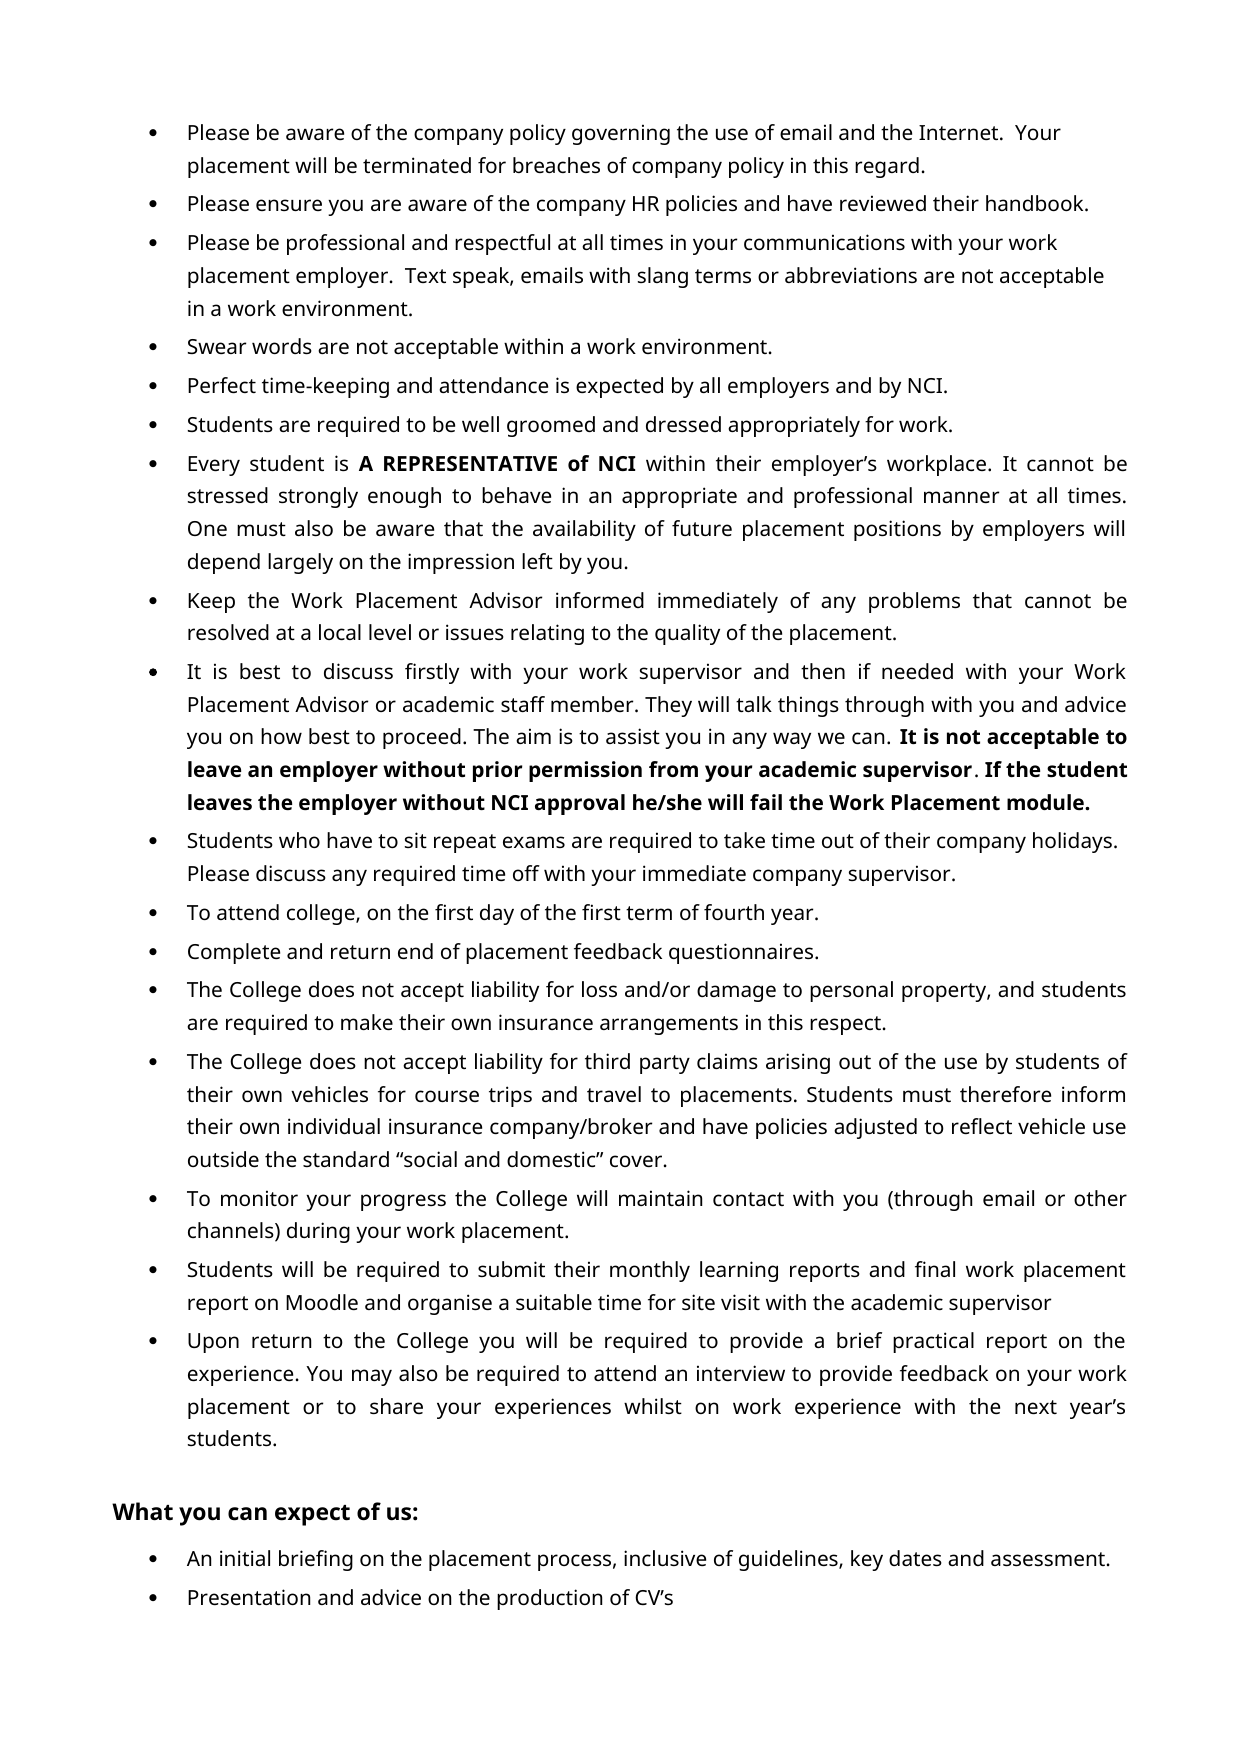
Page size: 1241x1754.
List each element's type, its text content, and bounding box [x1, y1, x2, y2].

list The College does not accept liability for loss and/or damage to personal property, and students are required to make their own insurance arrangements in this respect. [149, 976, 1128, 1037]
list Students will be required to submit their monthly learning reports and final work placement report on Moodle and organise a suitable time for site visit with the academic supervisor [149, 1255, 1128, 1316]
list Students who have to sit repeat exams are required to take time out of their company holidays. Please discuss any required time off with your immediate company supervisor. [149, 826, 1128, 887]
list To attend college, on the first day of the first term of fourth year. [149, 898, 1128, 926]
list Complete and return end of placement feedback questionnaires. [149, 937, 1128, 965]
list Keep the Work Placement Advisor informed immediately of any problems that cannot be resolved at a local level or issues relating to the quality of the placement. [149, 586, 1128, 647]
list Please be professional and respectful at all times in your communications with your work placement employer. Text speak, emails with slang terms or abbreviations are not acceptable in a work environment. [149, 228, 1128, 322]
list The College does not accept liability for third party claims arising out of the use by students of their own vehicles for course trips and travel to placements. Students must therefore inform their own individual insurance company/broker and have policies adjusted to reflect vehicle use outside the standard “social and domestic” cover. [149, 1047, 1128, 1173]
text What you can expect of us: [112, 1496, 1128, 1527]
list Presentation and advice on the production of CV’s [149, 1583, 1128, 1612]
list Please be aware of the company policy governing the use of email and the Internet. Your placement will be terminated for breaches of company policy in this regard. [149, 118, 1128, 179]
list It is best to discuss firstly with your work supervisor and then if needed with your Work Placement Advisor or academic staff member. They will talk things through with you and advice you on how best to proceed. The aim is to assist you in any way we can. It is not acceptable to leave an employer without prior permission from your academic supervisor. If the student leaves the employer without NCI approval he/she will fail the Work Placement module. [149, 657, 1128, 816]
list Upon return to the College you will be required to provide a brief practical report on the experience. You may also be required to attend an interview to provide feedback on your work placement or to share your experiences whilst on work experience with the next year’s students. [149, 1327, 1128, 1453]
list To monitor your progress the College will maintain contact with you (through email or other channels) during your work placement. [149, 1184, 1128, 1245]
list Please ensure you are aware of the company HR policies and have reviewed their handbook. [149, 189, 1128, 218]
list Every student is A REPRESENTATIVE of NCI within their employer’s workplace. It cannot be stressed strongly enough to behave in an appropriate and professional manner at all times. One must also be aware that the availability of future placement positions by employers will depend largely on the impression left by you. [149, 449, 1128, 575]
list An initial briefing on the placement process, inclusive of guidelines, key dates and assessment. [149, 1544, 1128, 1573]
list Students are required to be well groomed and dressed appropriately for work. [149, 410, 1128, 439]
list Perfect time-keeping and attendance is expected by all employers and by NCI. [149, 371, 1128, 400]
list Swear words are not acceptable within a work environment. [149, 332, 1128, 361]
